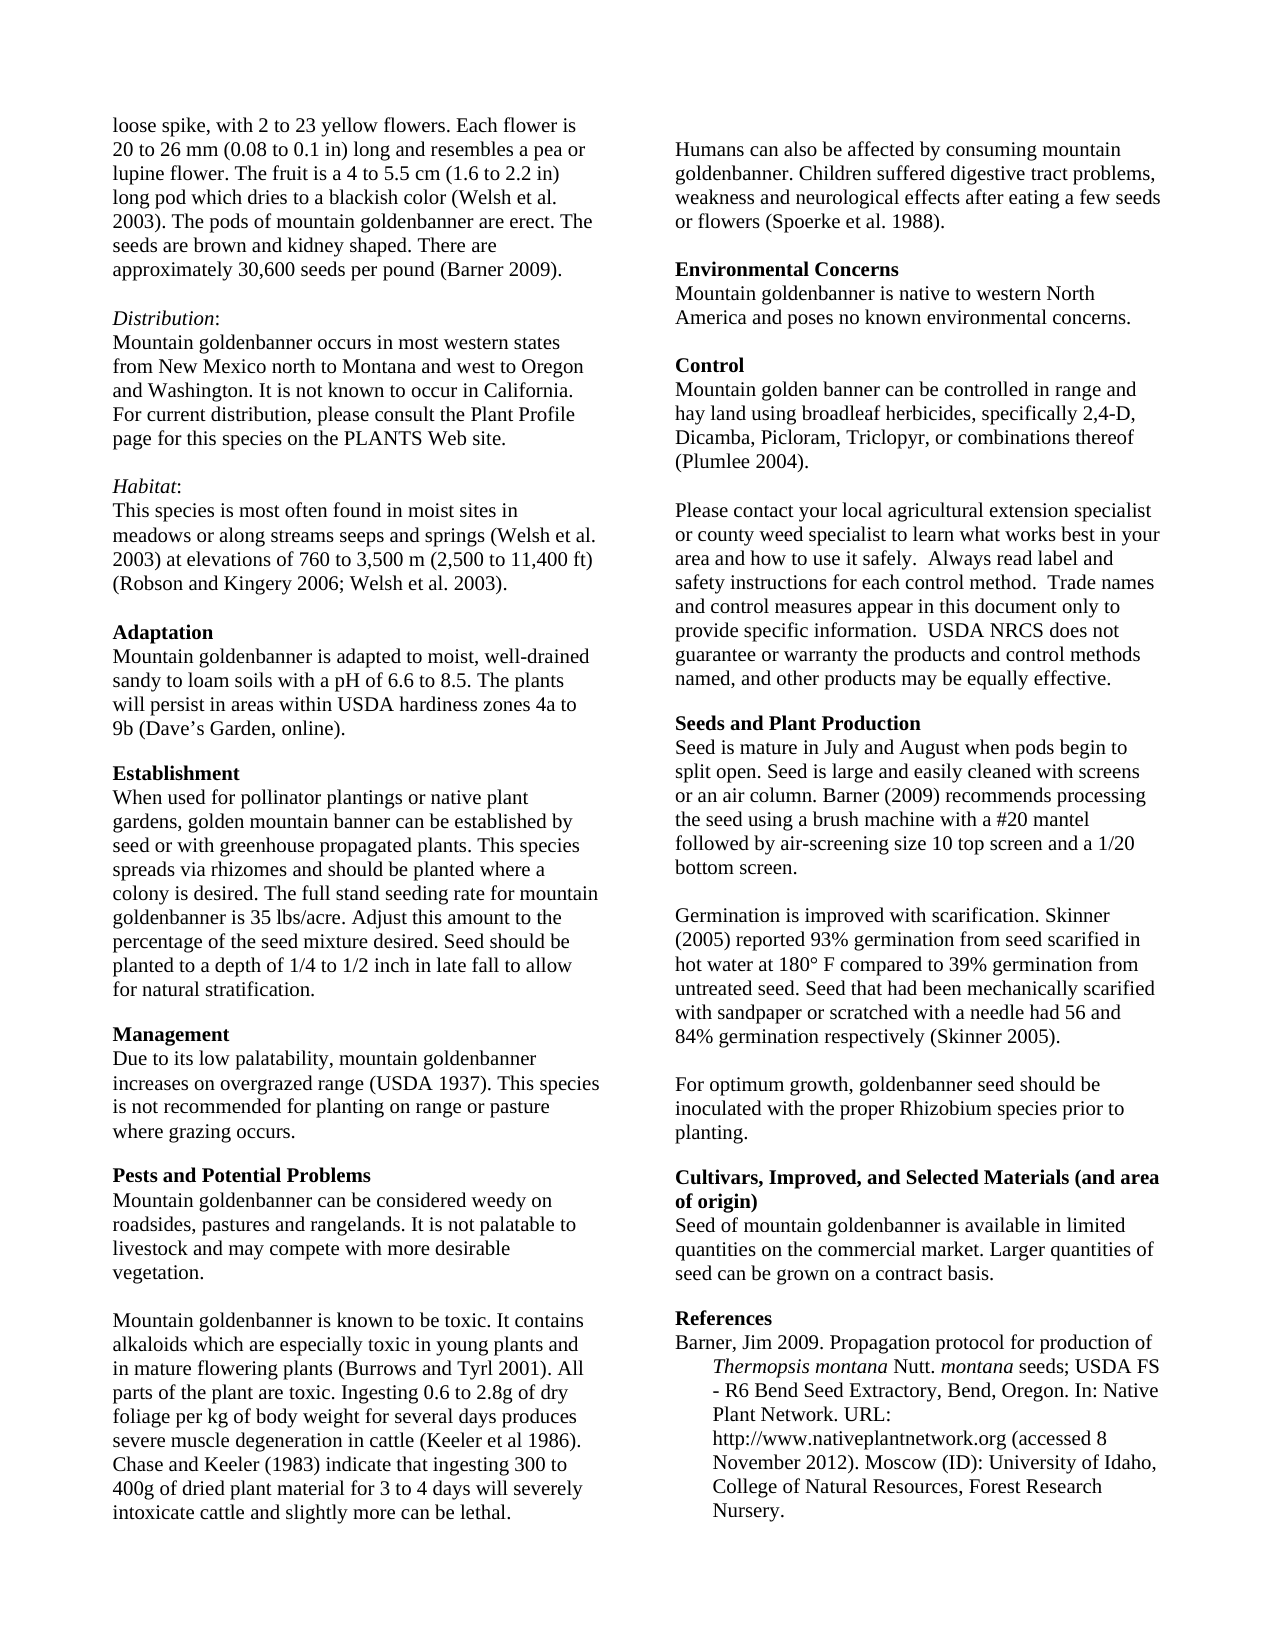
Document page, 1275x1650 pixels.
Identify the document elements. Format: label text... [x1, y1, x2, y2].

text Humans can also be affected by consuming mountain goldenbanner. Children suffered digestive tract problems, weakness and neurological effects after eating a few seeds or flowers (Spoerke et al. 1988). [675, 137, 1162, 233]
subtitle Seeds and Plant Production [675, 711, 1162, 735]
text Mountain goldenbanner is native to western North America and poses no known environmental concerns. [675, 281, 1162, 329]
subtitle References [675, 1306, 1162, 1330]
subtitle Establishment [112, 761, 600, 785]
text Mountain goldenbanner is known to be toxic. It contains alkaloids which are especially toxic in young plants and in mature flowering plants (Burrows and Tyrl 2001). All parts of the plant are toxic. Ingesting 0.6 to 2.8g of dry foliage per kg of body weight for several days produces severe muscle degeneration in cattle (Keeler et al 1986). Chase and Keeler (1983) indicate that ingesting 300 to 400g of dried plant material for 3 to 4 days will severely intoxicate cattle and slightly more can be lethal. [112, 1308, 600, 1524]
text Distribution: [112, 306, 600, 330]
text Barner, Jim 2009. Propagation protocol for production of Thermopsis montana Nutt. montana seeds; USDA FS - R6 Bend Seed Extractory, Bend, Oregon. In: Native Plant Network. URL: http://www.nativeplantnetwork.org (accessed 8 November 2012). Moscow (ID): University of Idaho, College of Natural Resources, Forest Research Nursery. [675, 1330, 1162, 1522]
text Please contact your local agricultural extension specialist or county weed specialist to learn what works best in your area and how to use it safely. Always read label and safety instructions for each control method. Trade names and control measures appear in this document only to provide specific information. USDA NRCS does not guarantee or warranty the products and control methods named, and other products may be equally effective. [675, 497, 1162, 690]
text Adaptation [112, 620, 600, 644]
text Seed of mountain goldenbanner is available in limited quantities on the commercial market. Larger quantities of seed can be grown on a contract basis. [675, 1213, 1162, 1285]
text Habitat: [112, 474, 600, 498]
subtitle Pests and Potential Problems [112, 1163, 600, 1187]
text Due to its low palatability, mountain goldenbanner increases on overgrazed range (USDA 1937). This species is not recommended for planting on range or pasture where grazing occurs. [112, 1046, 600, 1143]
text Mountain golden banner can be controlled in range and hay land using broadleaf herbicides, specifically 2,4-D, Dicamba, Picloram, Triclopyr, or combinations thereof (Plumlee 2004). [675, 377, 1162, 473]
text When used for pollinator plantings or native plant gardens, golden mountain banner can be established by seed or with greenhouse propagated plants. This species spreads via rhizomes and should be planted where a colony is desired. The full stand seeding rate for mountain goldenbanner is 35 lbs/acre. Adjust this amount to the percentage of the seed mixture desired. Seed should be planted to a depth of 1/4 to 1/2 inch in late fall to allow for natural stratification. [112, 785, 600, 1001]
subtitle Control [675, 353, 1162, 377]
text Seed is mature in July and August when pods begin to split open. Seed is large and easily cleaned with screens or an air column. Barner (2009) recommends processing the seed using a brush machine with a #20 mantel followed by air-screening size 10 top screen and a 1/20 bottom screen. [675, 735, 1162, 879]
text This species is most often found in moist sites in meadows or along streams seeps and springs (Welsh et al. 2003) at elevations of 760 to 3,500 m (2,500 to 11,400 ft) (Robson and Kingery 2006; Welsh et al. 2003). [112, 498, 600, 595]
subtitle Mountain goldenbanner can be considered weedy on roadsides, pastures and rangelands. It is not palatable to livestock and may compete with more desirable vegetation. [112, 1187, 600, 1284]
subtitle Management [112, 1022, 600, 1046]
subtitle Environmental Concerns [675, 257, 1162, 281]
subtitle Cultivars, Improved, and Selected Materials (and area of origin) [675, 1165, 1162, 1213]
text Mountain goldenbanner is adapted to moist, well-drained sandy to loam soils with a pH of 6.6 to 8.5. The plants will persist in areas within USDA hardiness zones 4a to 9b (Dave’s Garden, online). [112, 644, 600, 740]
text Mountain goldenbanner occurs in most western states from New Mexico north to Montana and west to Oregon and Washington. It is not known to occur in California. For current distribution, please consult the Plant Profile page for this species on the PLANTS Web site. [112, 330, 600, 450]
text Germination is improved with scarification. Skinner (2005) reported 93% germination from seed scarified in hot water at 180° F compared to 39% germination from untreated seed. Seed that had been mechanically scarified with sandpaper or scratched with a needle had 56 and 84% germination respectively (Skinner 2005). [675, 903, 1162, 1048]
text For optimum growth, goldenbanner seed should be inoculated with the proper Rhizobium species prior to planting. [675, 1072, 1162, 1144]
